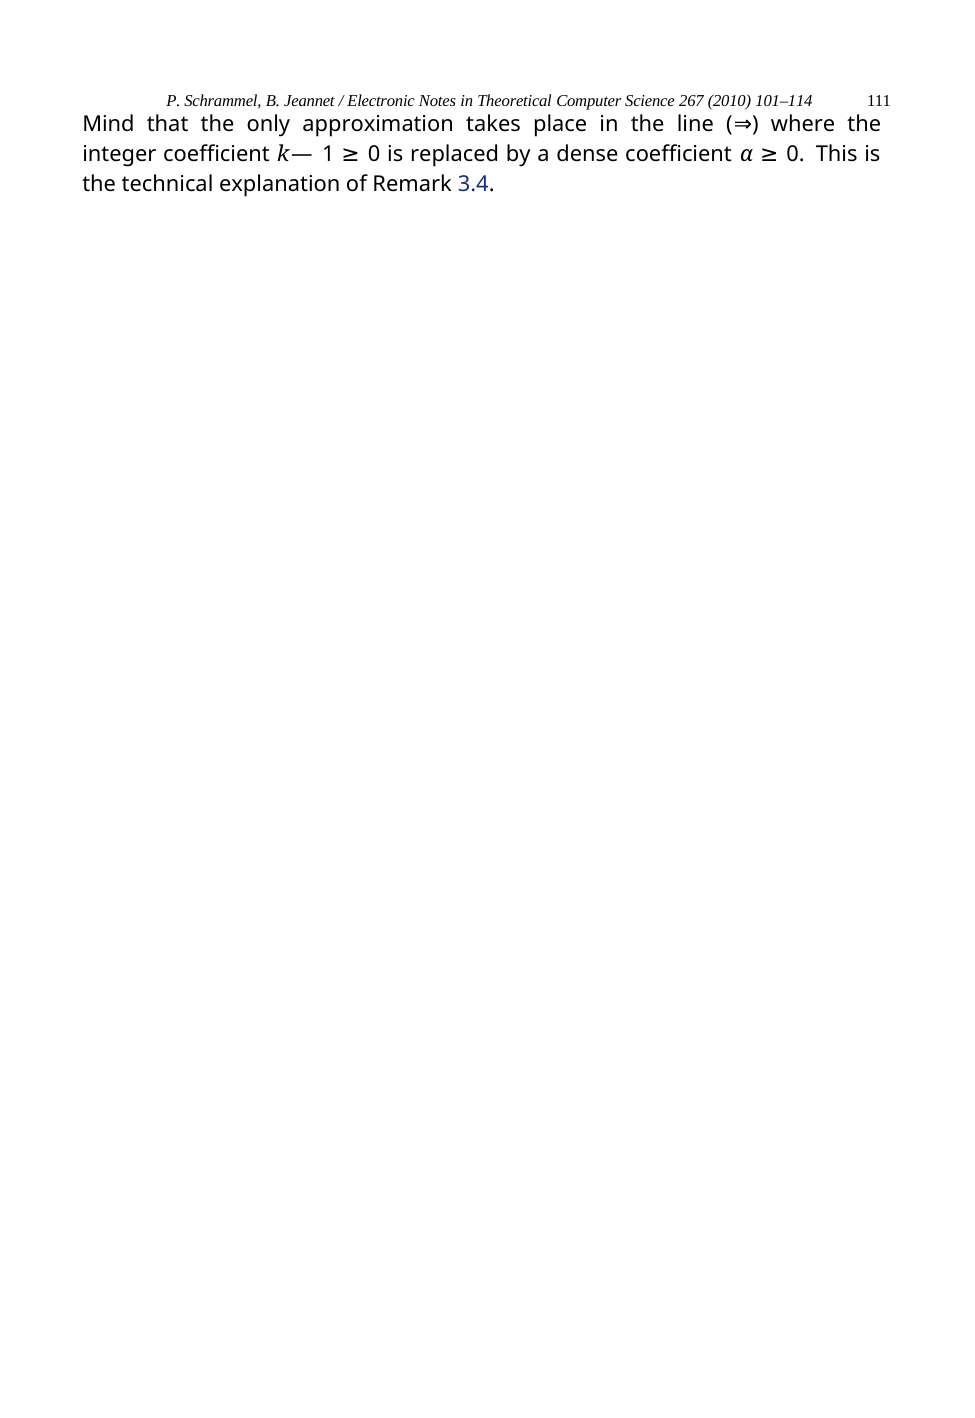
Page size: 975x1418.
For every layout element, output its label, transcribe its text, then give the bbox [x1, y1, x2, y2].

text Mind that the only approximation takes place in the line (⇒) where the integer coefficient k— 1 ≥ 0 is replaced by a dense coefficient α ≥ 0. This is the technical explanation of Remark 3.4. [82, 108, 881, 198]
